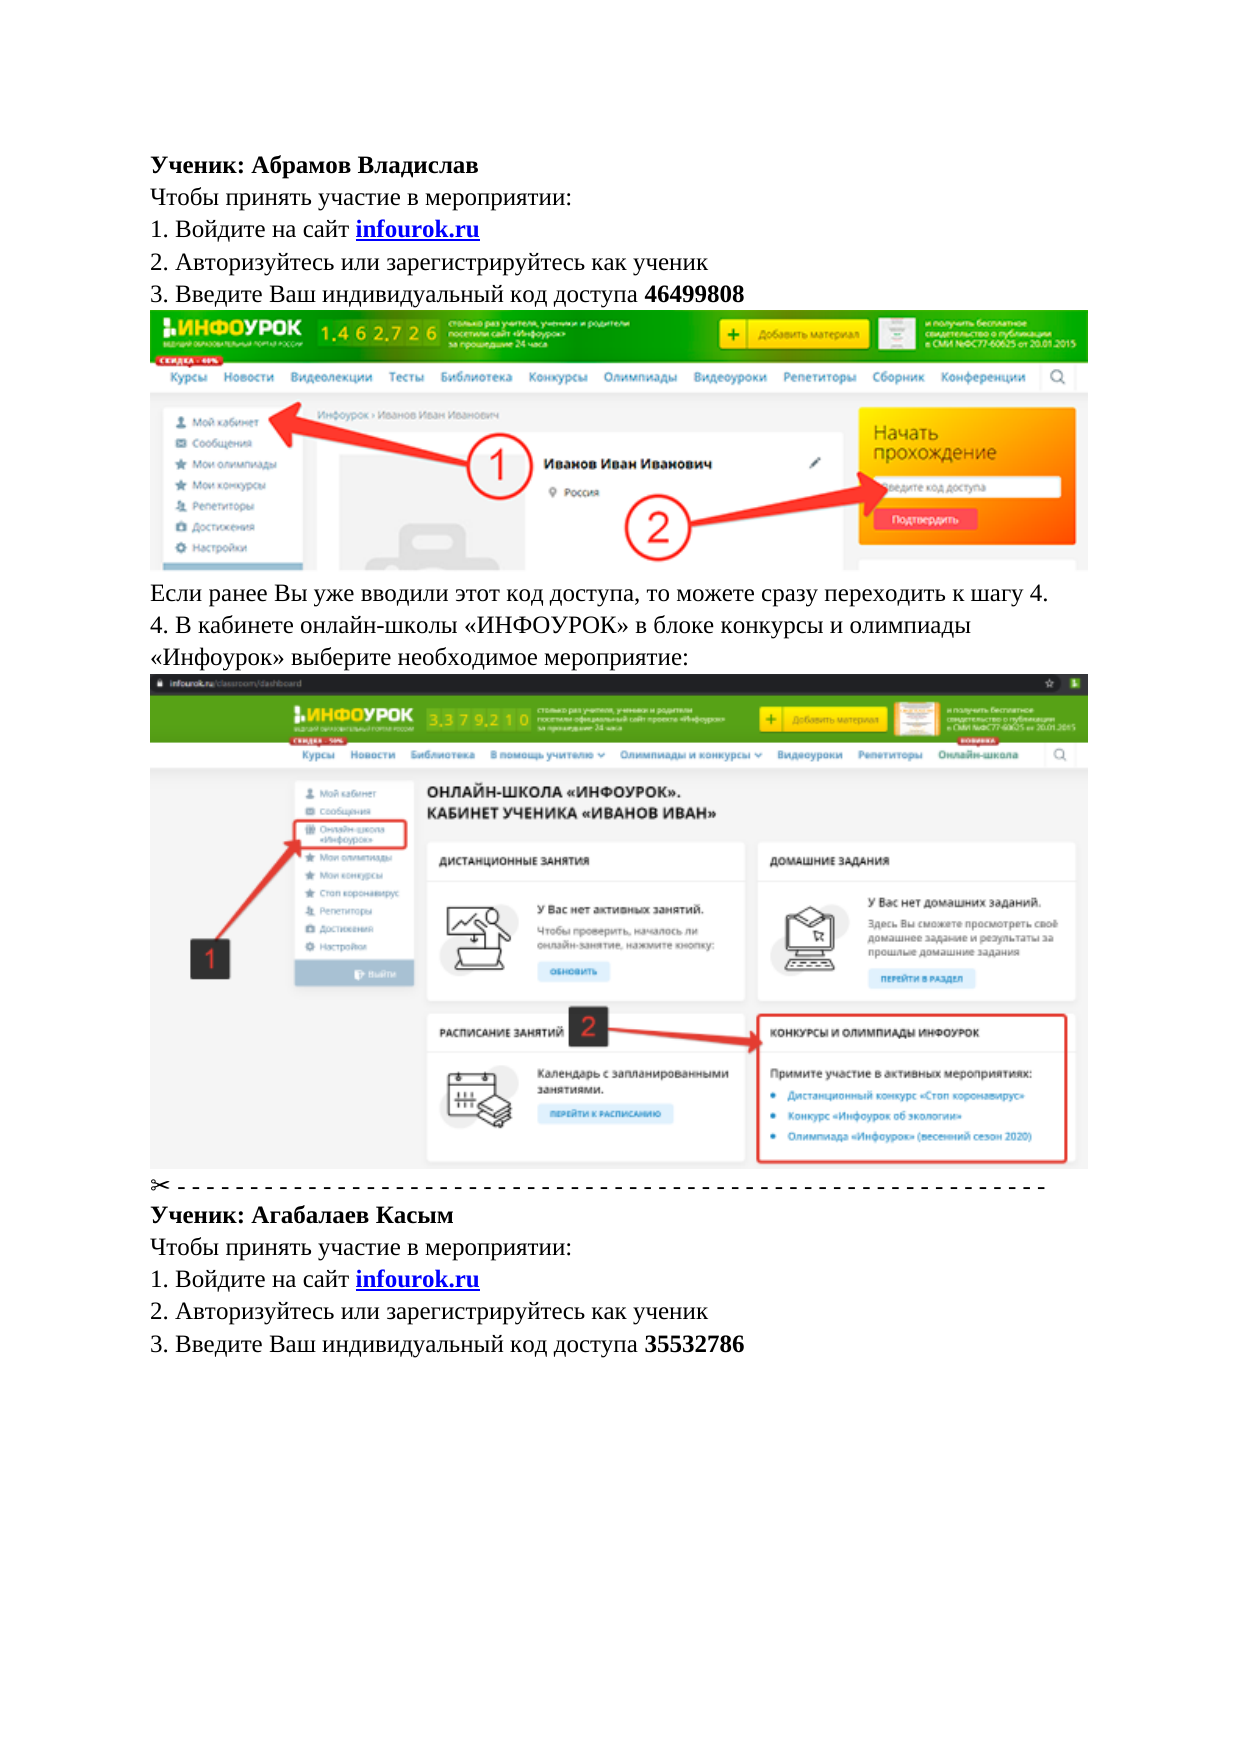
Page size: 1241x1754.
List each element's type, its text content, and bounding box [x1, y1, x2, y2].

text 1. Войдите на сайт infourok.ru [150, 214, 1090, 243]
text 2. Авторизуйтесь или зарегистрируйтесь как ученик [150, 1296, 1090, 1325]
text Ученик: Агабалаев Касым [150, 1200, 1090, 1229]
picture [150, 674, 1088, 1169]
text 2. Авторизуйтесь или зарегистрируйтесь как ученик [150, 247, 1090, 275]
text Чтобы принять участие в мероприятии: [150, 1232, 1090, 1261]
text 3. Введите Ваш индивидуальный код доступа 35532786 [150, 1329, 1090, 1357]
picture [150, 310, 1088, 575]
text Если ранее Вы уже вводили этот код доступа, то можете сразу переходить к шагу 4. [150, 578, 1090, 607]
text Чтобы принять участие в мероприятии: [150, 182, 1090, 211]
text 3. Введите Ваш индивидуальный код доступа 46499808 [150, 279, 1090, 307]
text Ученик: Абрамов Владислав [150, 150, 1090, 179]
text ✂ - - - - - - - - - - - - - - - - - - - - - - - - - - - - - - - - - - - - - - - - - - - - - - - - - - - - - - - - - - - - [150, 1171, 1090, 1200]
text 1. Войдите на сайт infourok.ru [150, 1264, 1090, 1293]
text 4. В кабинете онлайн-школы «ИНФОУРОК» в блоке конкурсы и олимпиады «Инфоурок» выберите необходимое мероприятие: [150, 610, 1090, 671]
